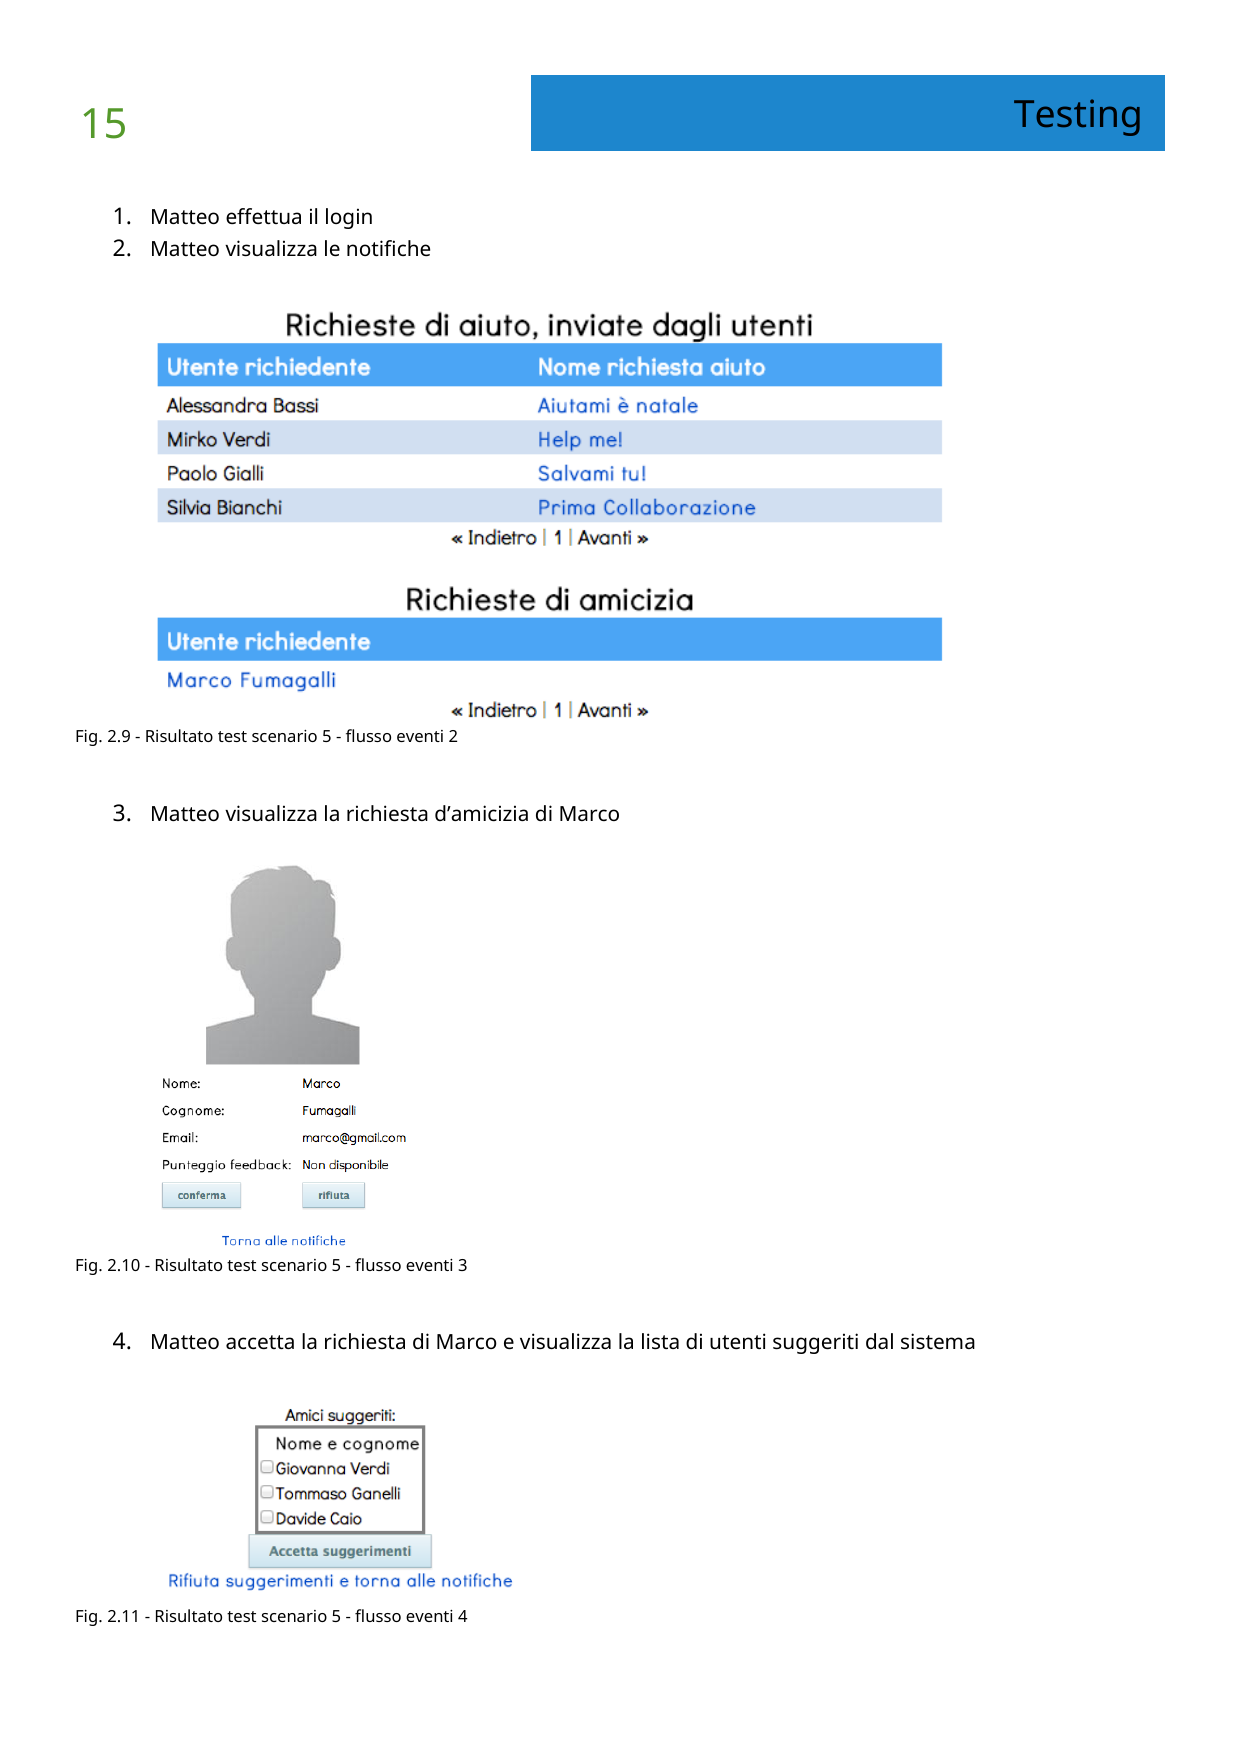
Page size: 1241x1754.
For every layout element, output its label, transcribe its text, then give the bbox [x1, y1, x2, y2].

list Matteo visualizza la richiesta d’amicizia di Marco [112, 796, 1165, 828]
list Matteo accetta la richiesta di Marco e visualizza la lista di utenti suggeriti dal sistema [112, 1325, 1165, 1356]
text Fig. 2.9 - Risultato test scenario 5 - flusso eventi 2 [75, 724, 1165, 747]
picture [150, 856, 420, 1254]
picture [150, 291, 949, 725]
list Matteo visualizza le notifiche [112, 232, 1165, 263]
picture [150, 1384, 525, 1605]
text Fig. 2.11 - Risultato test scenario 5 - flusso eventi 4 [75, 1605, 1165, 1627]
list Matteo effettua il login [112, 200, 1165, 232]
text Fig. 2.10 - Risultato test scenario 5 - flusso eventi 3 [75, 1253, 1165, 1276]
